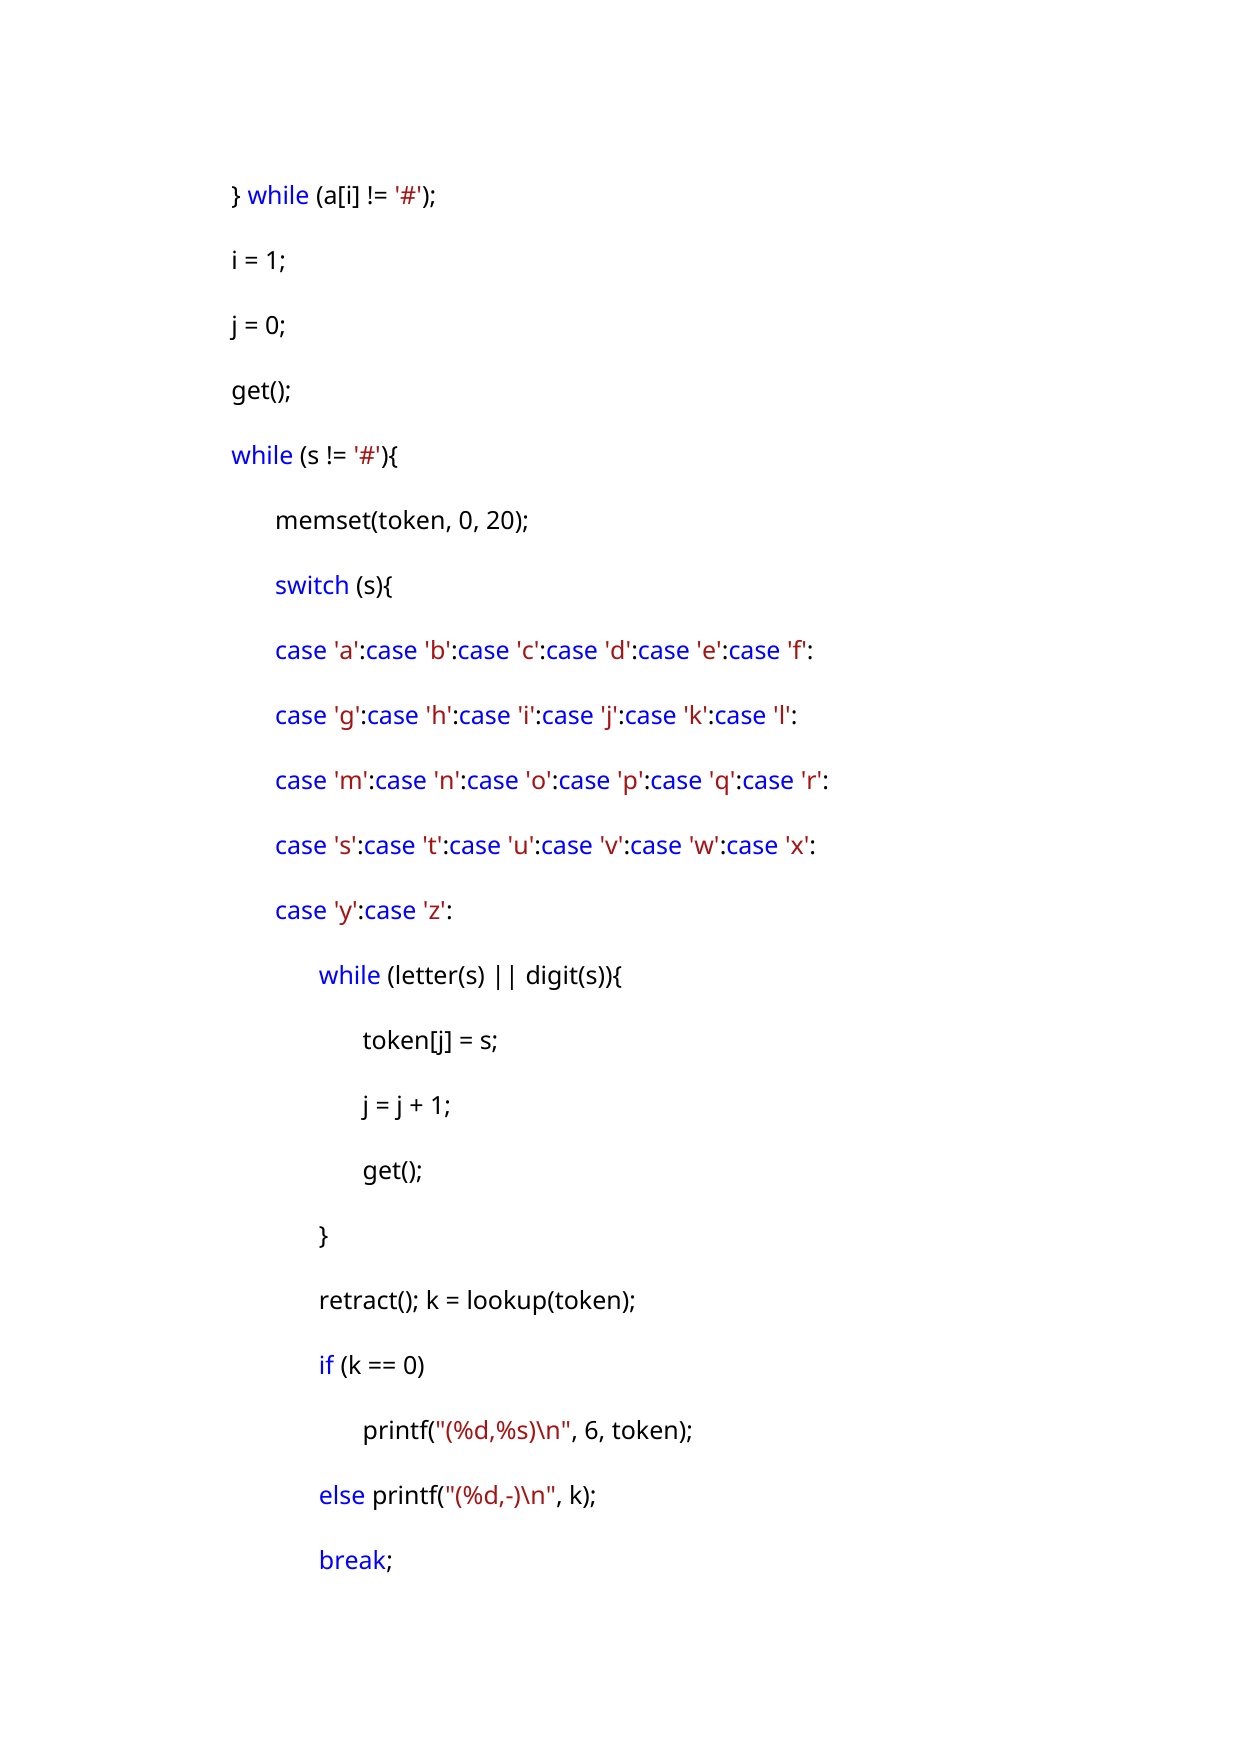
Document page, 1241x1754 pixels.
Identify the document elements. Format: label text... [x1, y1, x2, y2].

text } while (a[i] != '#'); [187, 162, 1053, 227]
text token[j] = s; [187, 1007, 1053, 1072]
text j = j + 1; [187, 1072, 1053, 1137]
text printf("(%d,%s)\n", 6, token); [187, 1397, 1053, 1462]
text get(); [187, 357, 1053, 422]
text break; [187, 1527, 1053, 1592]
text while (s != '#'){ [187, 422, 1053, 487]
text i = 1; [187, 227, 1053, 292]
text while (letter(s) || digit(s)){ [187, 942, 1053, 1007]
text case 'a':case 'b':case 'c':case 'd':case 'e':case 'f': [187, 617, 1053, 682]
text case 'y':case 'z': [187, 877, 1053, 942]
text case 'g':case 'h':case 'i':case 'j':case 'k':case 'l': [187, 682, 1053, 747]
text j = 0; [187, 292, 1053, 357]
text case 'm':case 'n':case 'o':case 'p':case 'q':case 'r': [187, 747, 1053, 812]
text } [187, 1202, 1053, 1267]
text switch (s){ [187, 552, 1053, 617]
text else printf("(%d,-)\n", k); [187, 1462, 1053, 1527]
text memset(token, 0, 20); [187, 487, 1053, 552]
text case 's':case 't':case 'u':case 'v':case 'w':case 'x': [187, 812, 1053, 877]
text if (k == 0) [187, 1332, 1053, 1397]
text retract(); k = lookup(token); [187, 1267, 1053, 1332]
text get(); [187, 1137, 1053, 1202]
